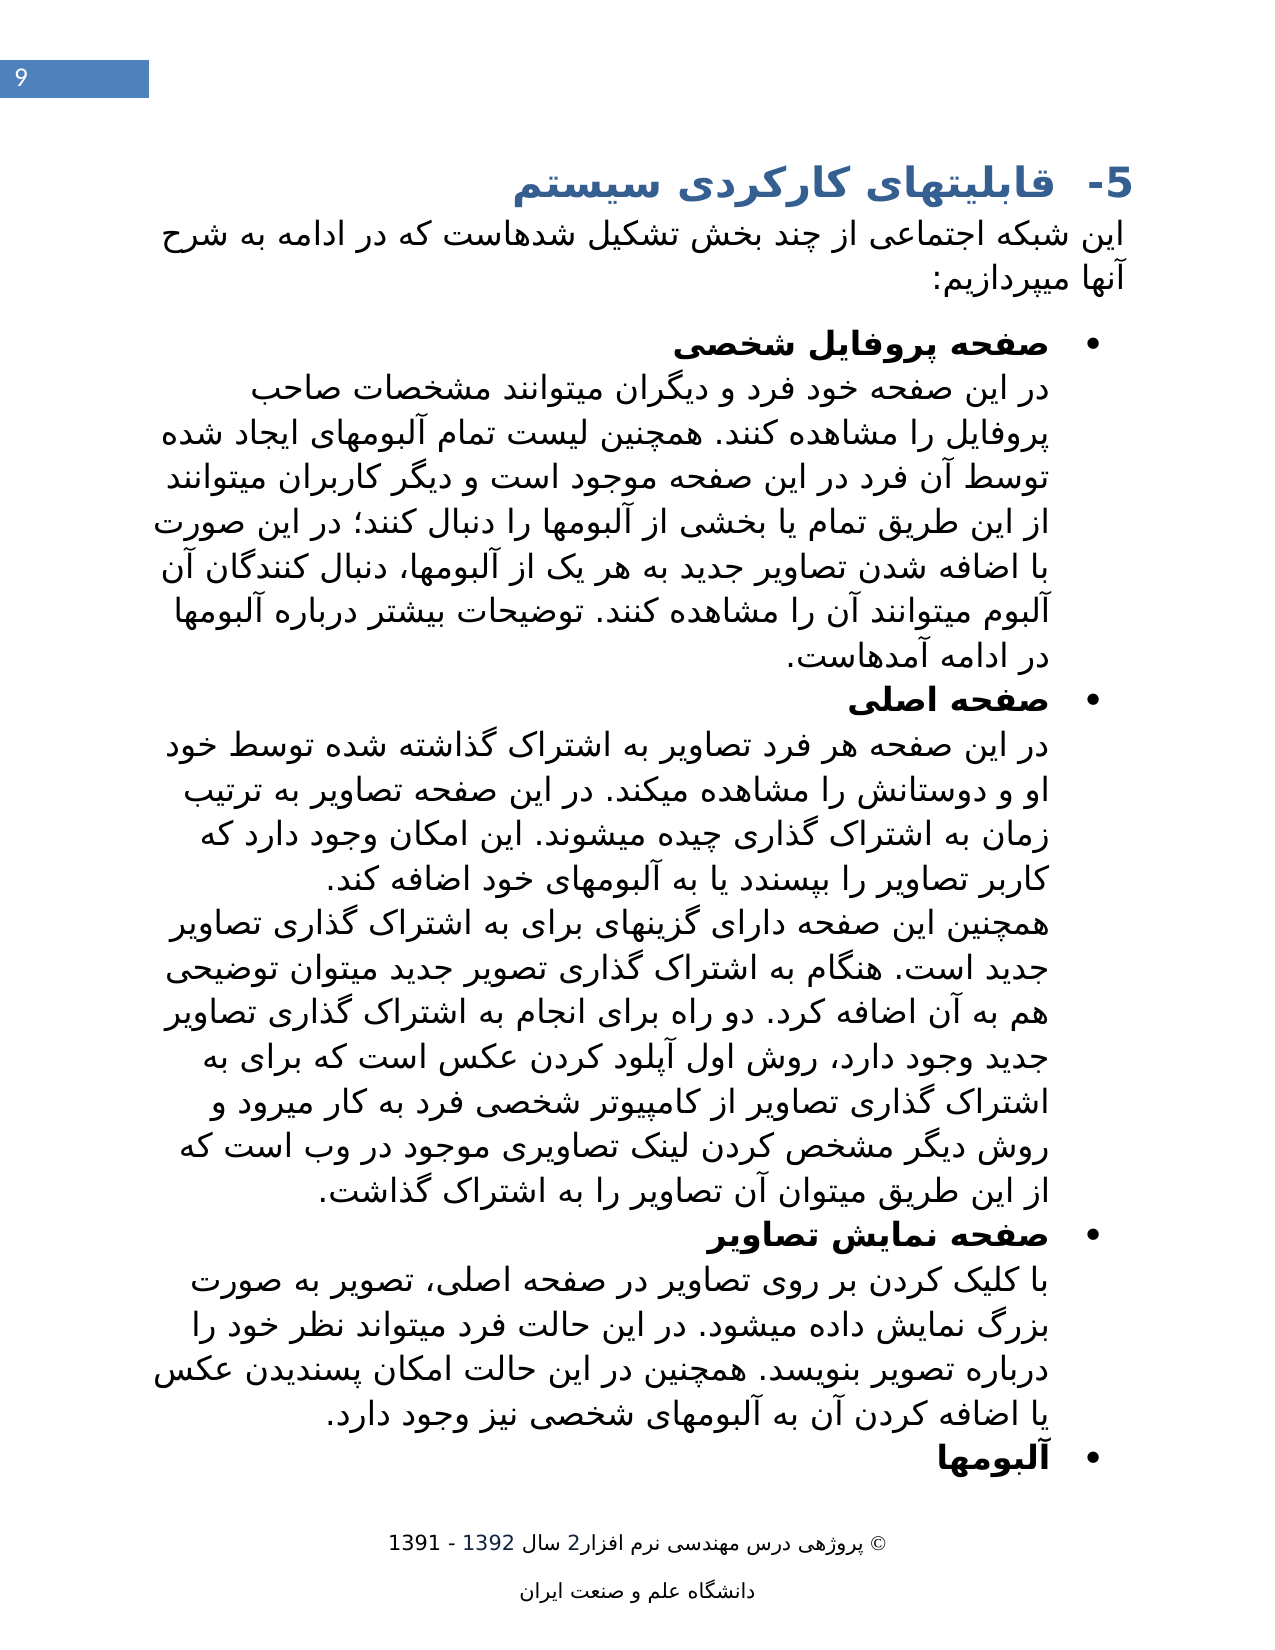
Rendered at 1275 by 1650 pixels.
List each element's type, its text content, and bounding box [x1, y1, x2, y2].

list صفحه اصلی [150, 681, 1087, 720]
list در این صفحه خود فرد و دیگران میتوانند مشخصات صاحب پروفایل را مشاهده کنند. همچنین لیست تمام آلبومهای ایجاد شده توسط آن فرد در این صفحه موجود است و دیگر کاربران میتوانند از این طریق تمام یا بخشی از آلبومها را دنبال کنند؛ در این صورت با اضافه شدن تصاویر جدید به هر یک از آلبومها، دنبال کنندگان آن آلبوم میتوانند آن را مشاهده کنند. توضیحات بیشتر درباره آلبومها در ادامه آمدهاست. [150, 369, 1050, 675]
list همچنین این صفحه دارای گزینهای برای به اشتراک گذاری تصاویر جدید است. هنگام به اشتراک گذاری تصویر جدید میتوان توضیحی هم به آن اضافه کرد. دو راه برای انجام به اشتراک گذاری تصاویر جدید وجود دارد، روش اول آپلود کردن عکس است که برای به اشتراک گذاری تصاویر از کامپیوتر شخصی فرد به کار میرود و روش دیگر مشخص کردن لینک تصاویری موجود در وب است که از این طریق میتوان آن تصاویر را به اشتراک گذاشت. [150, 904, 1050, 1210]
list آلبومها [150, 1439, 1087, 1478]
list در این صفحه هر فرد تصاویر به اشتراک گذاشته شده توسط خود او و دوستانش را مشاهده میکند. در این صفحه تصاویر به ترتیب زمان به اشتراک گذاری چیده میشوند. این امکان وجود دارد که کاربر تصاویر را بپسندد یا به آلبومهای خود اضافه کند. [150, 726, 1050, 898]
list صفحه نمایش تصاویر [150, 1216, 1087, 1255]
list صفحه پروفایل شخصی [150, 324, 1087, 363]
subtitle قابلیتهای کارکردی سیستم [150, 158, 1087, 207]
list با کلیک کردن بر روی تصاویر در صفحه اصلی، تصویر به صورت بزرگ نمایش داده میشود. در این حالت فرد میتواند نظر خود را درباره تصویر بنویسد. همچنین در این حالت امکان پسندیدن عکس یا اضافه کردن آن به آلبومهای شخصی نیز وجود دارد. [150, 1261, 1050, 1433]
text این شبکه اجتماعی از چند بخش تشکیل شدهاست که در ادامه به شرح آنها میپردازیم: [150, 214, 1125, 298]
